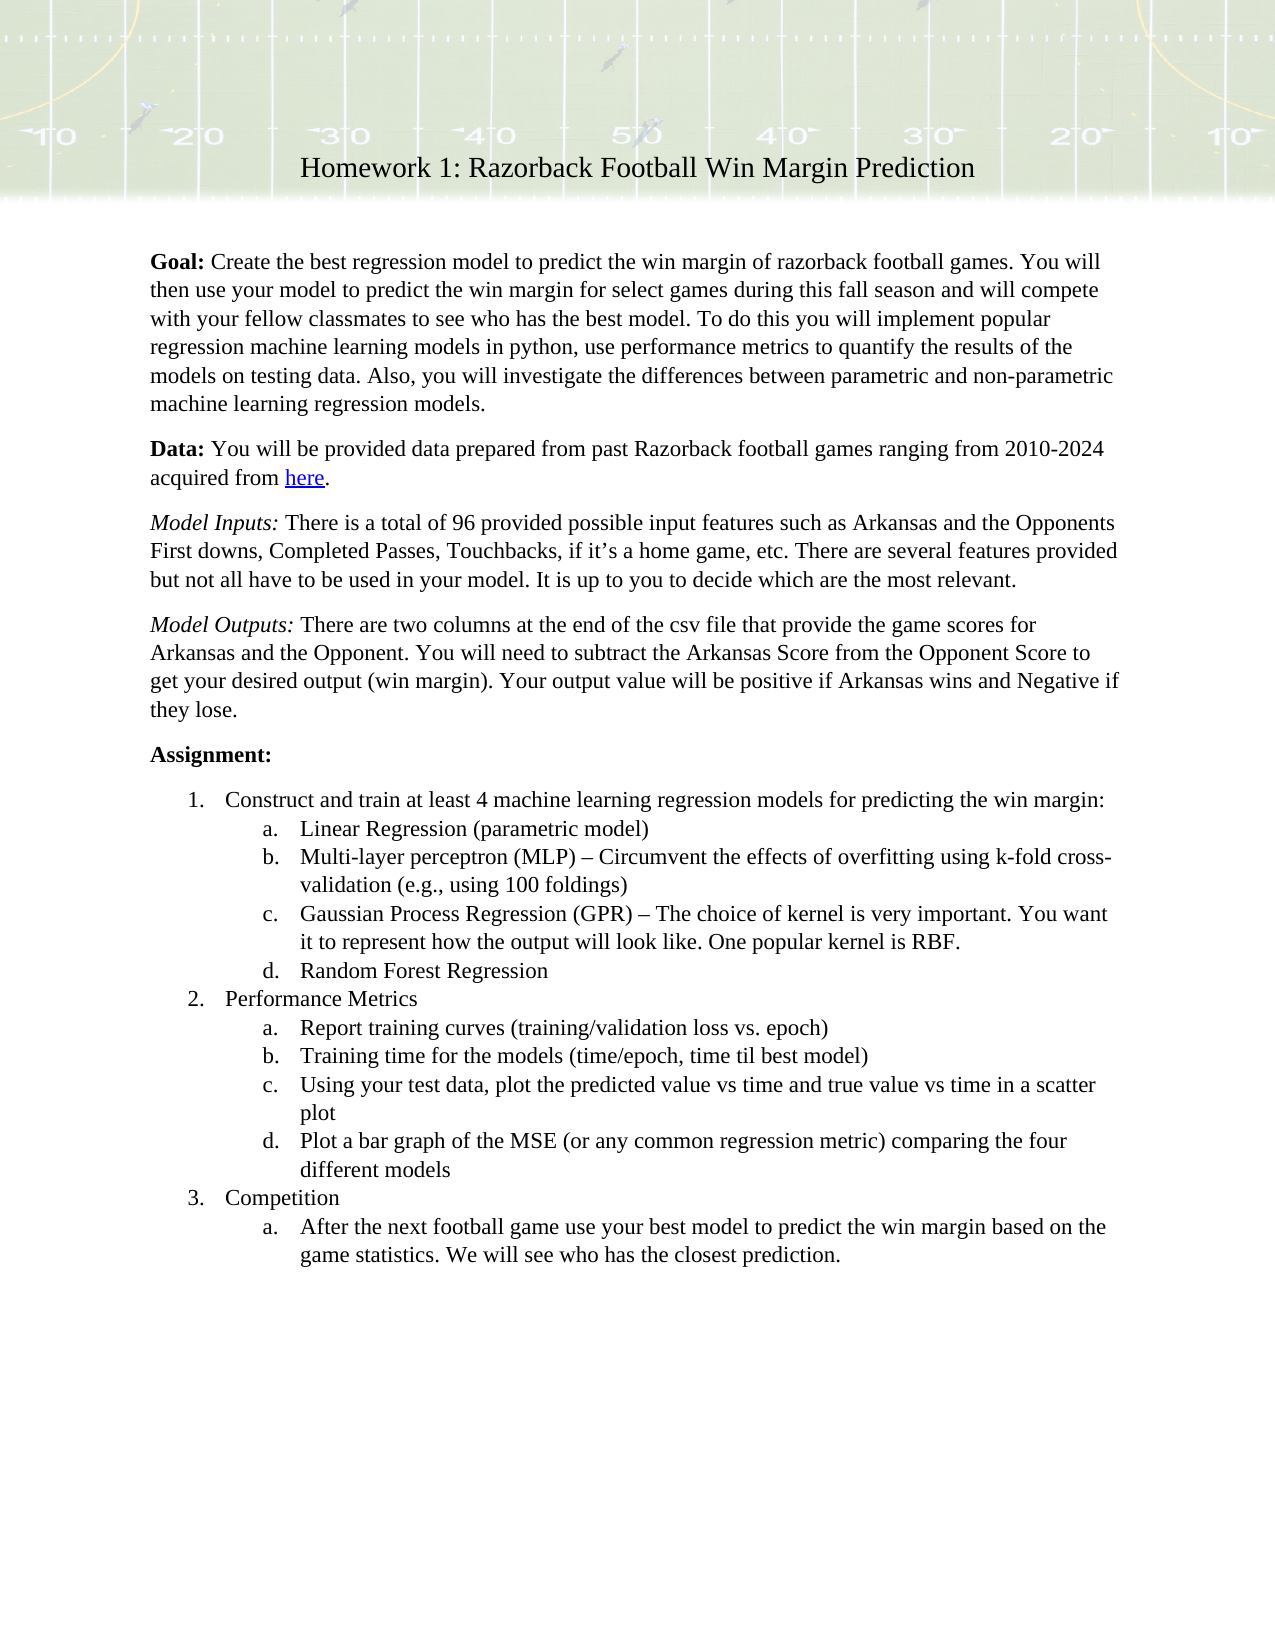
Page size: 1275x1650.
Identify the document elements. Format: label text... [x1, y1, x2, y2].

list Construct and train at least 4 machine learning regression models for predicting the win margin: [187, 786, 1125, 813]
list Report training curves (training/validation loss vs. epoch) [262, 1014, 1125, 1040]
text Model Inputs: There is a total of 96 provided possible input features such as Arkansas and the Opponents First downs, Completed Passes, Touchbacks, if it’s a home game, etc. There are several features provided but not all have to be used in your model. It is up to you to decide which are the most relevant. [150, 509, 1125, 592]
text Homework 1: Razorback Football Win Margin Prediction [150, 150, 1125, 183]
list Multi-layer perceptron (MLP) – Circumvent the effects of overfitting using k-fold cross-validation (e.g., using 100 foldings) [262, 843, 1125, 898]
text Data: You will be provided data prepared from past Razorback football games ranging from 2010-2024 acquired from here. [150, 435, 1125, 490]
text Model Outputs: There are two columns at the end of the csv file that provide the game scores for Arkansas and the Opponent. You will need to subtract the Arkansas Score from the Opponent Score to get your desired output (win margin). Your output value will be positive if Arkansas wins and Negative if they lose. [150, 611, 1125, 722]
text Goal: Create the best regression model to predict the win margin of razorback football games. You will then use your model to predict the win margin for select games during this fall season and will compete with your fellow classmates to see who has the best model. To do this you will implement popular regression machine learning models in python, use performance metrics to quantify the results of the models on testing data. Also, you will investigate the differences between parametric and non-parametric machine learning regression models. [150, 248, 1125, 416]
text Assignment: [150, 741, 1125, 767]
list Plot a bar graph of the MSE (or any common regression metric) comparing the four different models [262, 1127, 1125, 1182]
list Training time for the models (time/epoch, time til best model) [262, 1042, 1125, 1068]
list Performance Metrics [187, 985, 1125, 1012]
list Gaussian Process Regression (GPR) – The choice of kernel is very important. You want it to represent how the output will look like. One popular kernel is RBF. [262, 900, 1125, 955]
list After the next football game use your best model to predict the win margin based on the game statistics. We will see who has the closest prediction. [262, 1213, 1125, 1268]
list Random Forest Regression [262, 957, 1125, 983]
list Competition [187, 1184, 1125, 1211]
list Using your test data, plot the predicted value vs time and true value vs time in a scatter plot [262, 1071, 1125, 1125]
list Linear Regression (parametric model) [262, 815, 1125, 841]
